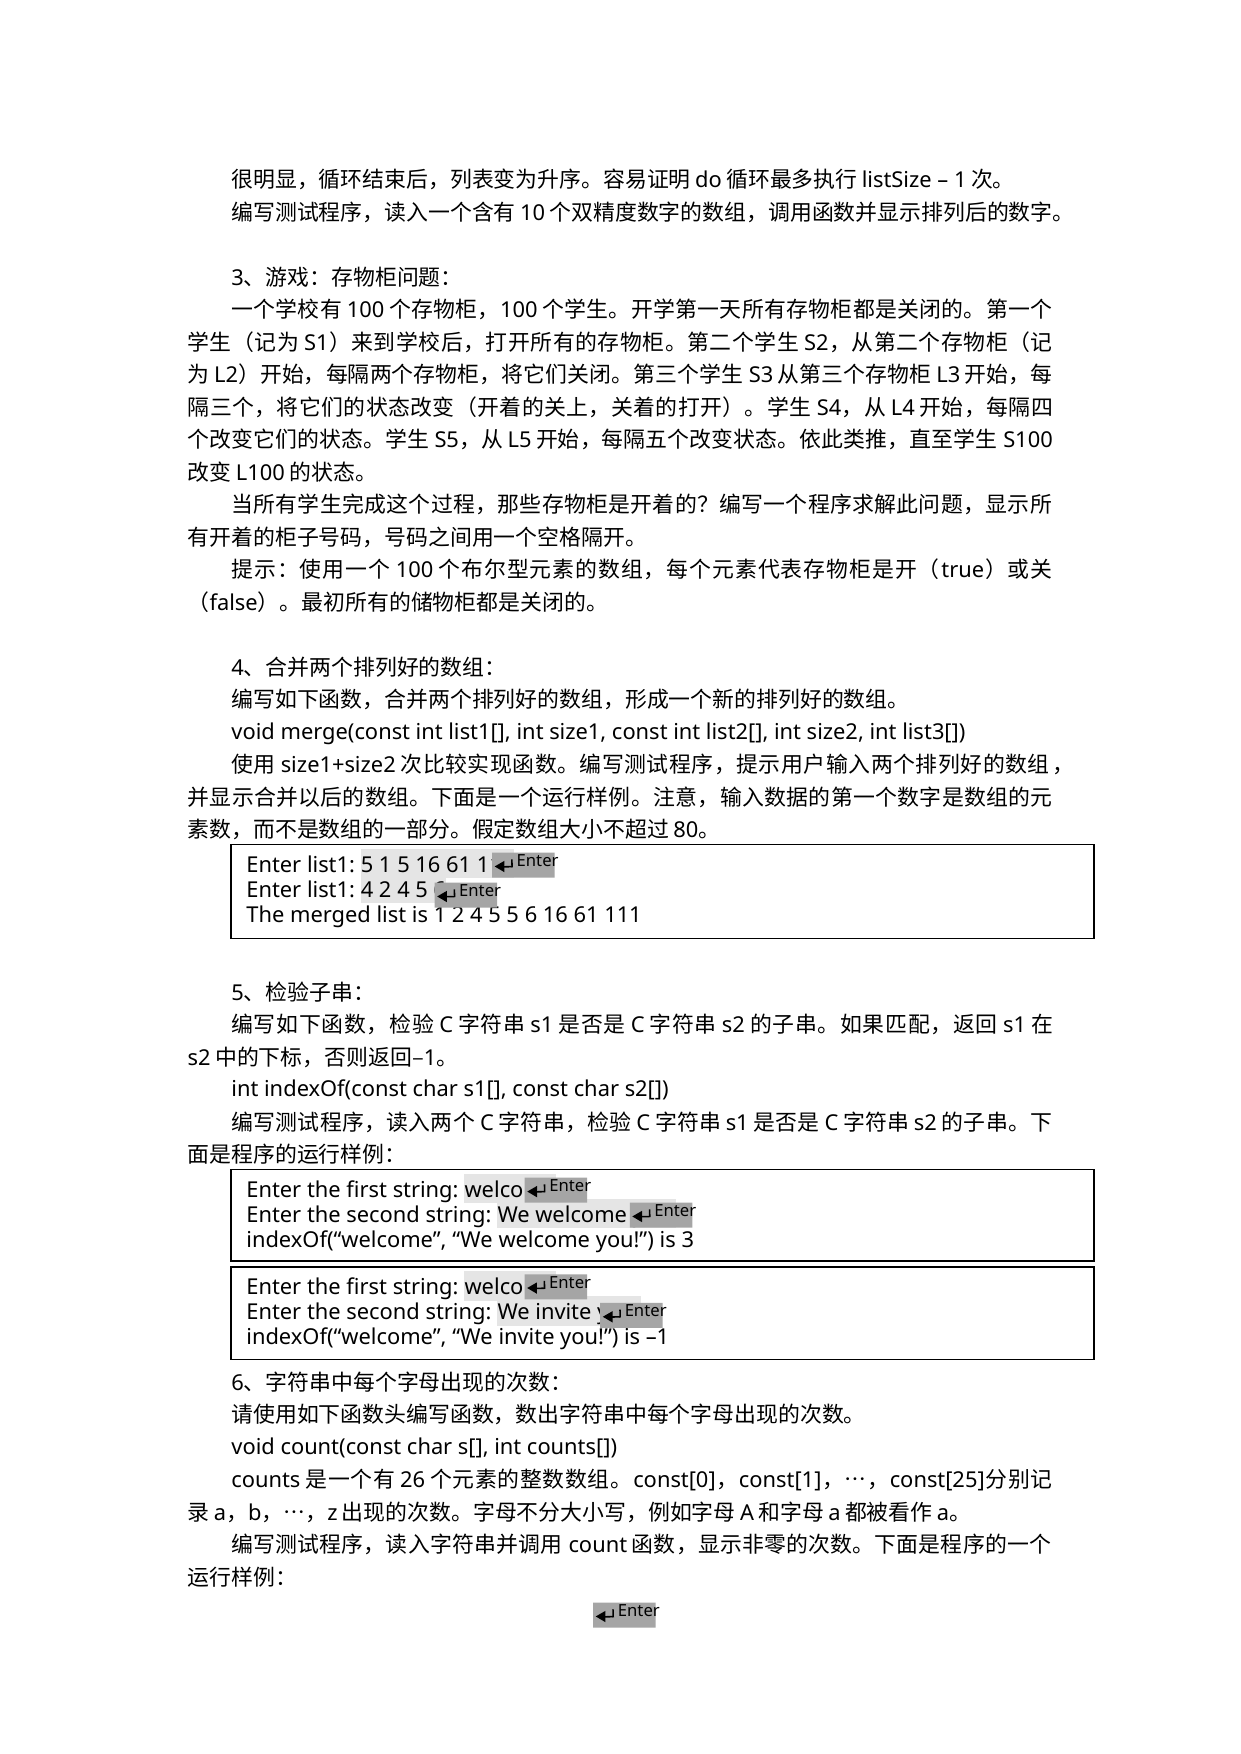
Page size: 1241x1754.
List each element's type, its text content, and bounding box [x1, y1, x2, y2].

text 编写如下函数，检验C字符串s1是否是C字符串s2的子串。如果匹配，返回s1在s2中的下标，否则返回–1。 [187, 1007, 1053, 1072]
text counts是一个有26个元素的整数数组。const[0]，const[1]，…，const[25]分别记录a，b，…，z出现的次数。字母不分大小写，例如字母A和字母a都被看作a。 [187, 1462, 1053, 1527]
text int indexOf(const char s1[], const char s2[]) [187, 1072, 1053, 1104]
text 一个学校有100个存物柜，100个学生。开学第一天所有存物柜都是关闭的。第一个学生（记为S1）来到学校后，打开所有的存物柜。第二个学生S2，从第二个存物柜（记为L2）开始，每隔两个存物柜，将它们关闭。第三个学生S3从第三个存物柜L3开始，每隔三个，将它们的状态改变（开着的关上，关着的打开）。学生S4，从L4开始，每隔四个改变它们的状态。学生S5，从L5开始，每隔五个改变状态。依此类推，直至学生S100改变L100的状态。 [187, 292, 1053, 487]
text 4、合并两个排列好的数组： [187, 649, 1053, 682]
text 当所有学生完成这个过程，那些存物柜是开着的？编写一个程序求解此问题，显示所有开着的柜子号码，号码之间用一个空格隔开。 [187, 487, 1053, 552]
text 编写测试程序，读入字符串并调用count函数，显示非零的次数。下面是程序的一个运行样例： [187, 1527, 1053, 1592]
text 编写测试程序，读入两个C字符串，检验C字符串s1是否是C字符串s2的子串。下面是程序的运行样例： [187, 1104, 1053, 1169]
text 提示：使用一个100个布尔型元素的数组，每个元素代表存物柜是开（true）或关（false）。最初所有的储物柜都是关闭的。 [187, 552, 1053, 617]
text 3、游戏：存物柜问题： [187, 259, 1053, 292]
text void count(const char s[], int counts[]) [187, 1429, 1053, 1462]
text 6、字符串中每个字母出现的次数： [187, 1364, 1053, 1397]
text void merge(const int list1[], int size1, const int list2[], int size2, int list3[]) [187, 714, 1053, 747]
text 请使用如下函数头编写函数，数出字符串中每个字母出现的次数。 [187, 1397, 1053, 1429]
text 编写测试程序，读入一个含有10个双精度数字的数组，调用函数并显示排列后的数字。 [187, 194, 1053, 227]
text 很明显，循环结束后，列表变为升序。容易证明do循环最多执行listSize – 1次。 [187, 162, 1053, 194]
text 5、检验子串： [187, 974, 1053, 1007]
text 使用size1+size2次比较实现函数。编写测试程序，提示用户输入两个排列好的数组，并显示合并以后的数组。下面是一个运行样例。注意，输入数据的第一个数字是数组的元素数，而不是数组的一部分。假定数组大小不超过80。 [187, 747, 1053, 844]
text 编写如下函数，合并两个排列好的数组，形成一个新的排列好的数组。 [187, 682, 1053, 714]
